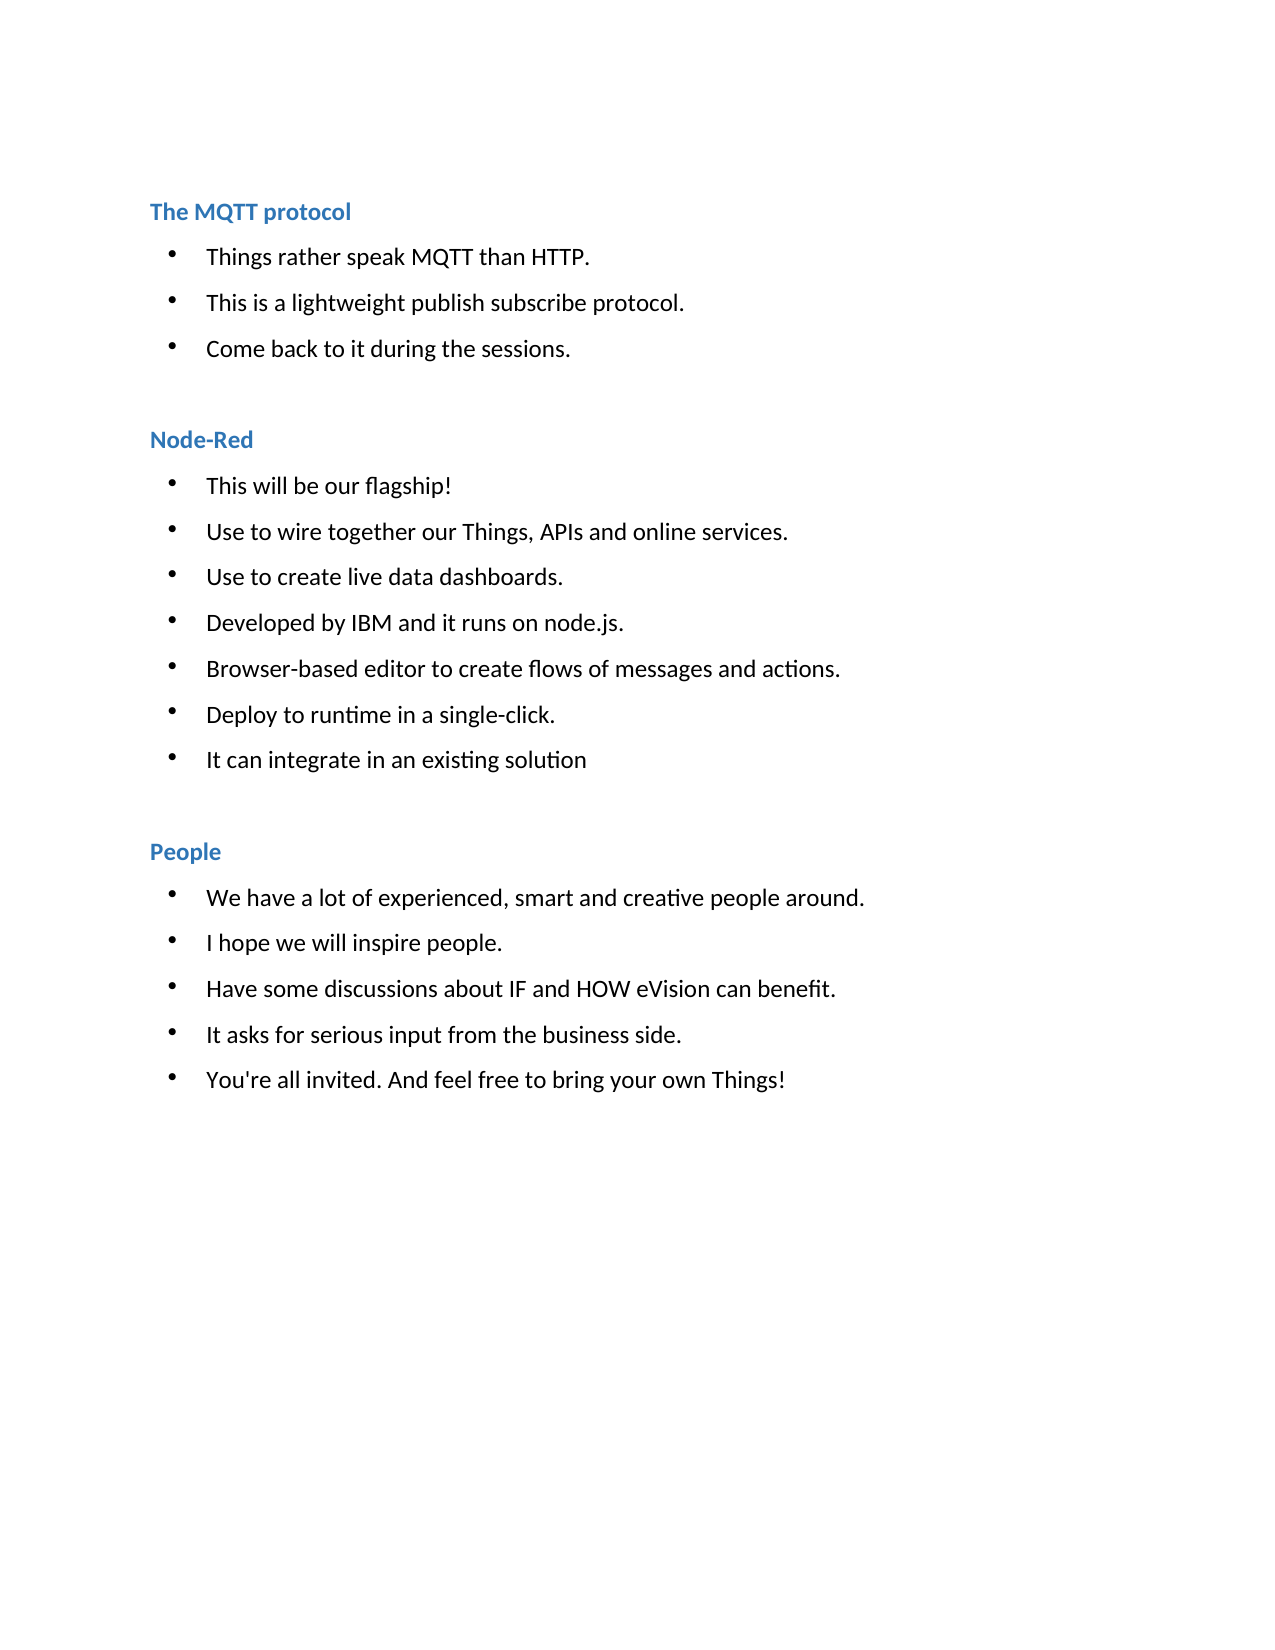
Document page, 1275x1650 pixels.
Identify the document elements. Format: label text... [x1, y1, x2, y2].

list This is a lightweight publish subscribe protocol. [169, 287, 1125, 318]
text Node-Red [150, 424, 1125, 455]
list Things rather speak MQTT than HTTP. [169, 241, 1125, 272]
list It can integrate in an existing solution [169, 744, 1125, 775]
text The MQTT protocol [150, 196, 1125, 226]
list I hope we will inspire people. [169, 927, 1125, 958]
list You're all invited. And feel free to bring your own Things! [169, 1064, 1125, 1095]
list Have some discussions about IF and HOW eVision can benefit. [169, 973, 1125, 1004]
list We have a lot of experienced, smart and creative people around. [169, 882, 1125, 912]
text People [150, 836, 1125, 866]
list Use to wire together our Things, APIs and online services. [169, 516, 1125, 546]
list Deploy to runtime in a single-click. [169, 699, 1125, 729]
list This will be our flagship! [169, 470, 1125, 501]
list It asks for serious input from the business side. [169, 1019, 1125, 1049]
list Come back to it during the sessions. [169, 333, 1125, 363]
list Browser-based editor to create flows of messages and actions. [169, 653, 1125, 683]
list Use to create live data dashboards. [169, 562, 1125, 592]
list Developed by IBM and it runs on node.js. [169, 607, 1125, 638]
